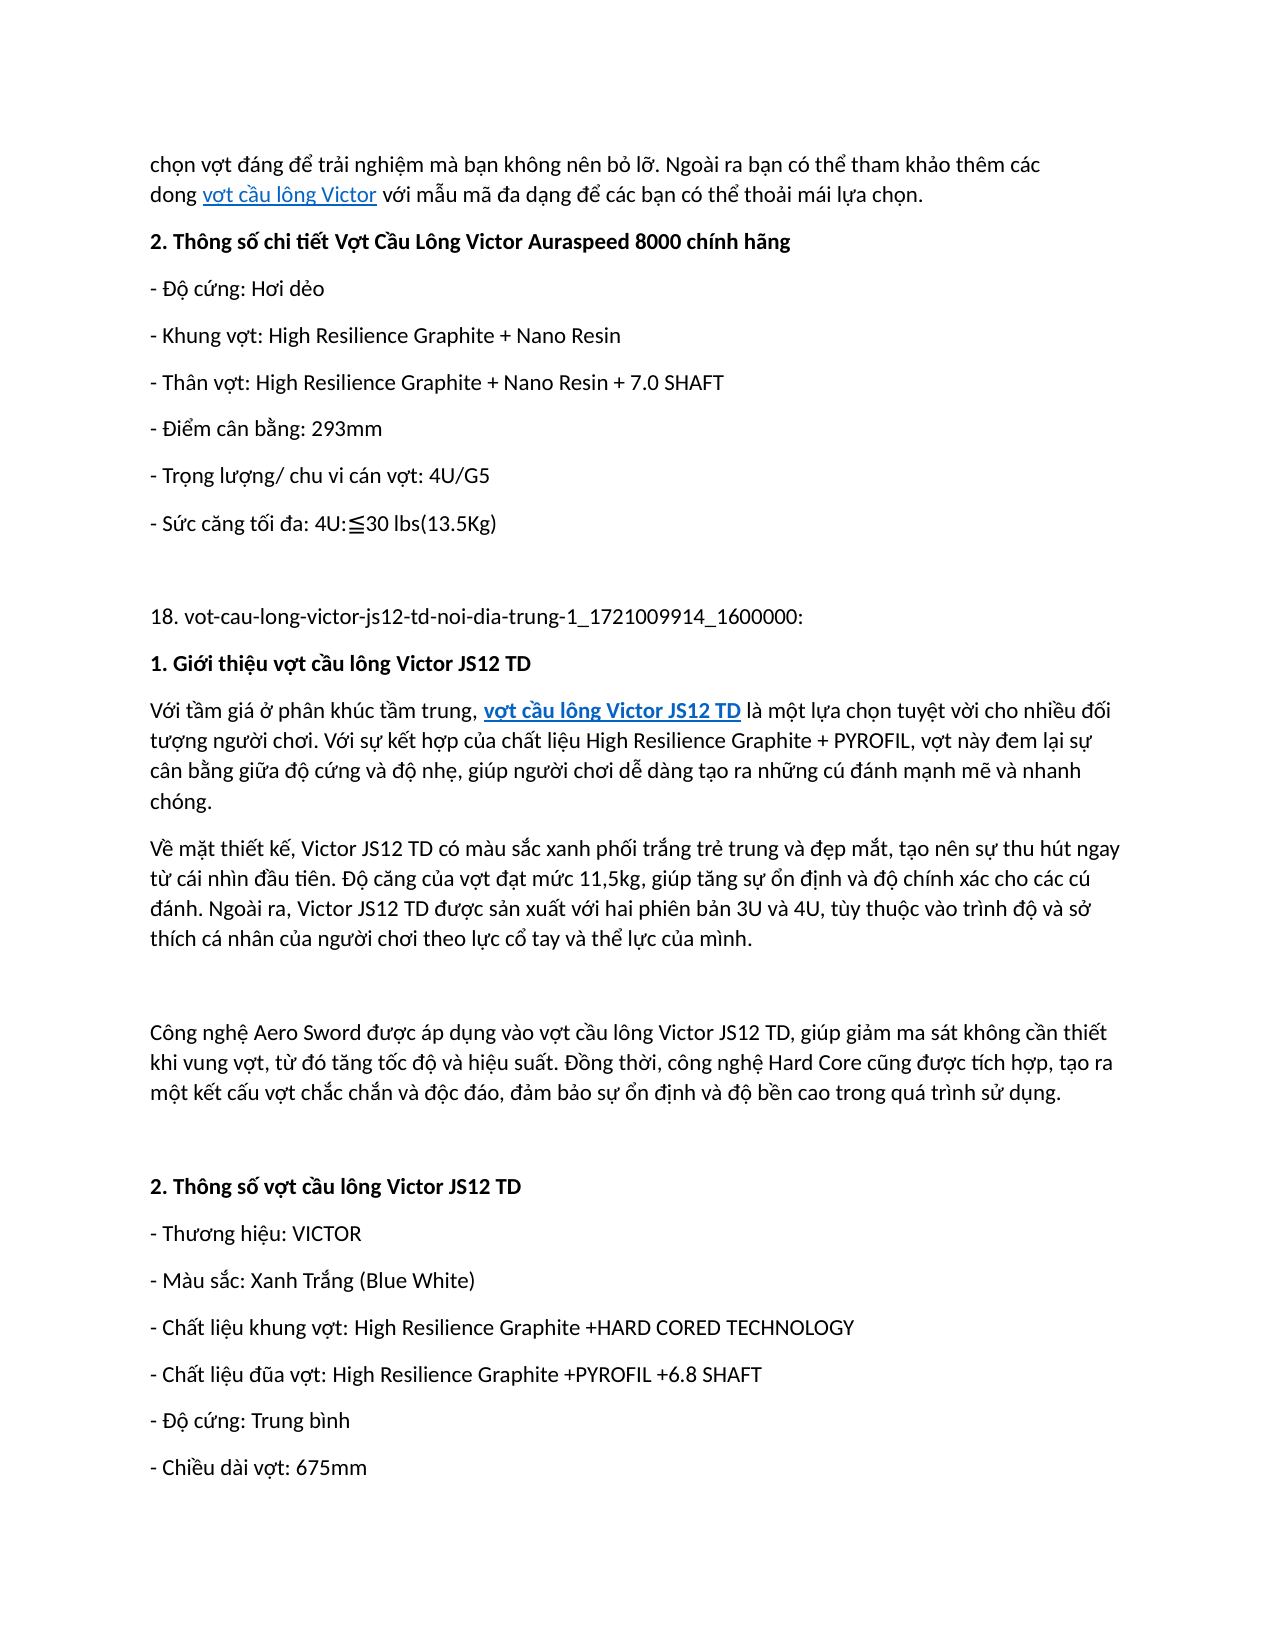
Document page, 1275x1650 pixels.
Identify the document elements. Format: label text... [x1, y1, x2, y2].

text 18. vot-cau-long-victor-js12-td-noi-dia-trung-1_1721009914_1600000: [150, 602, 1125, 631]
text - Trọng lượng/ chu vi cán vợt: 4U/G5 [150, 461, 1125, 489]
text - Màu sắc: Xanh Trắng (Blue White) [150, 1266, 1125, 1294]
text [150, 150, 1125, 208]
text - Thân vợt: High Resilience Graphite + Nano Resin + 7.0 SHAFT [150, 368, 1125, 396]
text Với tầm giá ở phân khúc tầm trung, vợt cầu lông Victor JS12 TD là một lựa chọn tuyệt vời cho nhiều đối tượng người chơi. Với sự kết hợp của chất liệu High Resilience Graphite + PYROFIL, vợt này đem lại sự cân bằng giữa độ cứng và độ nhẹ, giúp người chơi dễ dàng tạo ra những cú đánh mạnh mẽ và nhanh chóng. [150, 696, 1125, 815]
text - Điểm cân bằng: 293mm [150, 414, 1125, 443]
text - Chất liệu đũa vợt: High Resilience Graphite +PYROFIL +6.8 SHAFT [150, 1360, 1125, 1388]
text - Sức căng tối đa: 4U:≦30 lbs(13.5Kg) [150, 508, 1125, 537]
text - Độ cứng: Hơi dẻo [150, 274, 1125, 302]
text - Chất liệu khung vợt: High Resilience Graphite +HARD CORED TECHNOLOGY [150, 1313, 1125, 1341]
text Về mặt thiết kế, Victor JS12 TD có màu sắc xanh phối trắng trẻ trung và đẹp mắt, tạo nên sự thu hút ngay từ cái nhìn đầu tiên. Độ căng của vợt đạt mức 11,5kg, giúp tăng sự ổn định và độ chính xác cho các cú đánh. Ngoài ra, Victor JS12 TD được sản xuất với hai phiên bản 3U và 4U, tùy thuộc vào trình độ và sở thích cá nhân của người chơi theo lực cổ tay và thể lực của mình. [150, 834, 1125, 952]
text - Thương hiệu: VICTOR [150, 1219, 1125, 1247]
text 2. Thông số chi tiết Vợt Cầu Lông Victor Auraspeed 8000 chính hãng [150, 227, 1125, 255]
text 2. Thông số vợt cầu lông Victor JS12 TD [150, 1172, 1125, 1200]
text - Chiều dài vợt: 675mm [150, 1453, 1125, 1482]
text 1. Giới thiệu vợt cầu lông Victor JS12 TD [150, 649, 1125, 677]
text Công nghệ Aero Sword được áp dụng vào vợt cầu lông Victor JS12 TD, giúp giảm ma sát không cần thiết khi vung vợt, từ đó tăng tốc độ và hiệu suất. Đồng thời, công nghệ Hard Core cũng được tích hợp, tạo ra một kết cấu vợt chắc chắn và độc đáo, đảm bảo sự ổn định và độ bền cao trong quá trình sử dụng. [150, 1018, 1125, 1107]
text - Độ cứng: Trung bình [150, 1407, 1125, 1435]
text - Khung vợt: High Resilience Graphite + Nano Resin [150, 321, 1125, 349]
